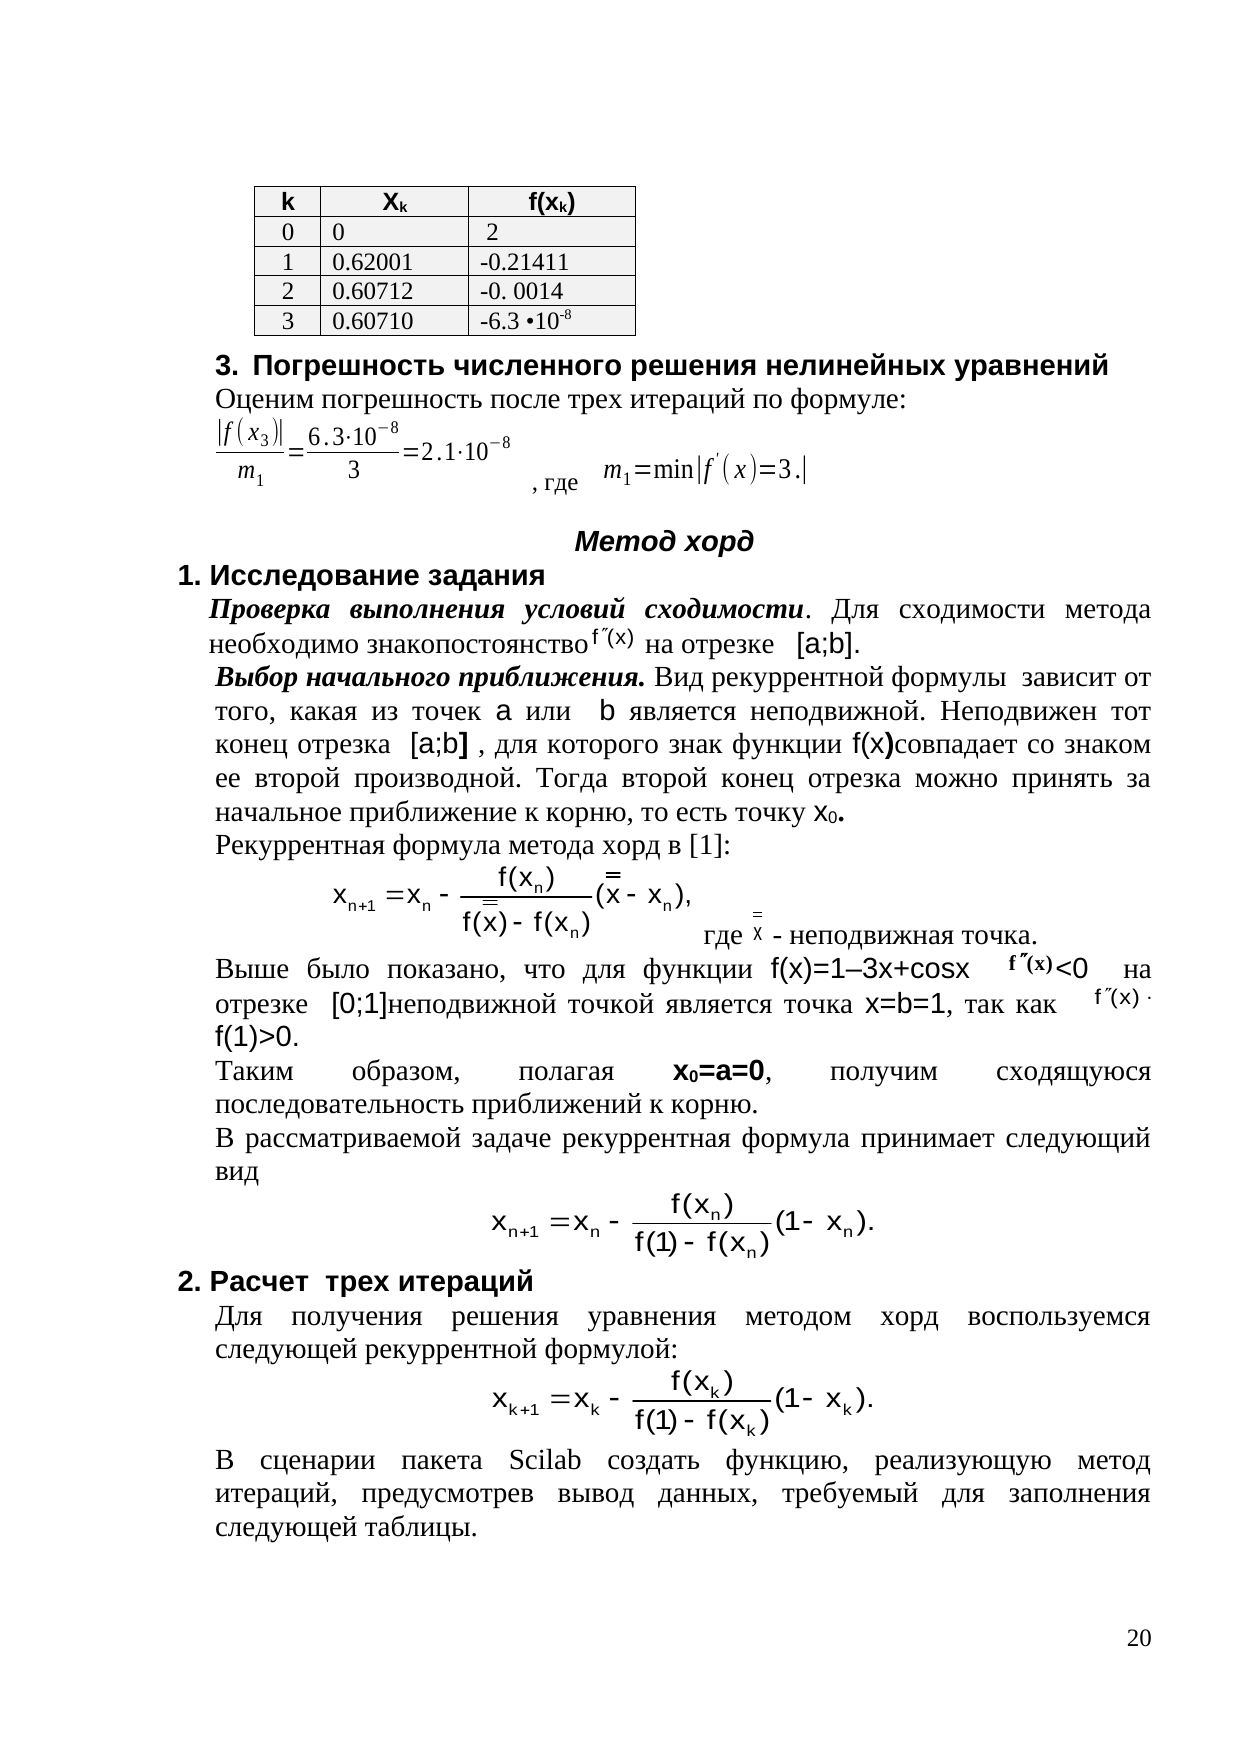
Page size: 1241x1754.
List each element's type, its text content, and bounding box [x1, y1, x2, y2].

table_cell 0.60712 [321, 276, 468, 305]
text 1. Исследование задания [177, 558, 1152, 591]
table_cell -0. 0014 [469, 276, 635, 305]
table_cell 2 [469, 217, 635, 246]
table_cell 0 [255, 217, 320, 246]
text Выбор начального приближения. Вид рекуррентной формулы зависит от того, какая из точек a или b является неподвижной. Неподвижен тот конец отрезка [a;b] , для которого знак функции f(x)совпадает со знаком ее второй производной. Тогда второй конец отрезка можно принять за начальное приближение к корню, то есть точку х0. [215, 659, 1152, 827]
text Проверка выполнения условий сходимости. Для сходимости метода необходимо знакопостоянство на отрезке [a;b]. [208, 591, 1152, 659]
table_header f(xk) [469, 187, 635, 216]
text Метод хорд [177, 524, 1152, 558]
table_cell 0.62001 [321, 247, 468, 275]
table_header Xk [321, 187, 468, 216]
text Оценим погрешность после трех итераций по формуле: [215, 382, 1152, 415]
table_cell 0.60710 [321, 306, 468, 335]
text Таким образом, полагая x0=a=0, получим сходящуюся последовательность приближений к корню. [215, 1053, 1152, 1120]
text где - неподвижная точка. [215, 861, 1152, 951]
table_cell 2 [255, 276, 320, 305]
text Для получения решения уравнения методом хорд воспользуемся следующей рекуррентной формулой: [215, 1298, 1152, 1365]
text Рекуррентная формула метода хорд в [1]: [215, 827, 1152, 861]
table_cell 0 [321, 217, 468, 246]
table_cell 3 [255, 306, 320, 335]
list Погрешность численного решения нелинейных уравнений [215, 348, 1152, 382]
text Выше было показано, что для функции f(x)=1–3x+cosx <0 на отрезке [0;1]неподвижной точкой является точка x=b=1, так как f(1)>0. [215, 951, 1152, 1053]
text В сценарии пакета Scilab создать функцию, реализующую метод итераций, предусмотрев вывод данных, требуемый для заполнения следующей таблицы. [215, 1442, 1152, 1542]
text , где [215, 415, 1152, 496]
text 2. Расчет трех итераций [177, 1264, 1152, 1298]
table_header k [255, 187, 320, 216]
table_cell 1 [255, 247, 320, 275]
table_cell -6.3 •10-8 [469, 306, 635, 335]
table_cell -0.21411 [469, 247, 635, 275]
text В рассматриваемой задаче рекуррентная формула принимает следующий вид [215, 1120, 1152, 1187]
